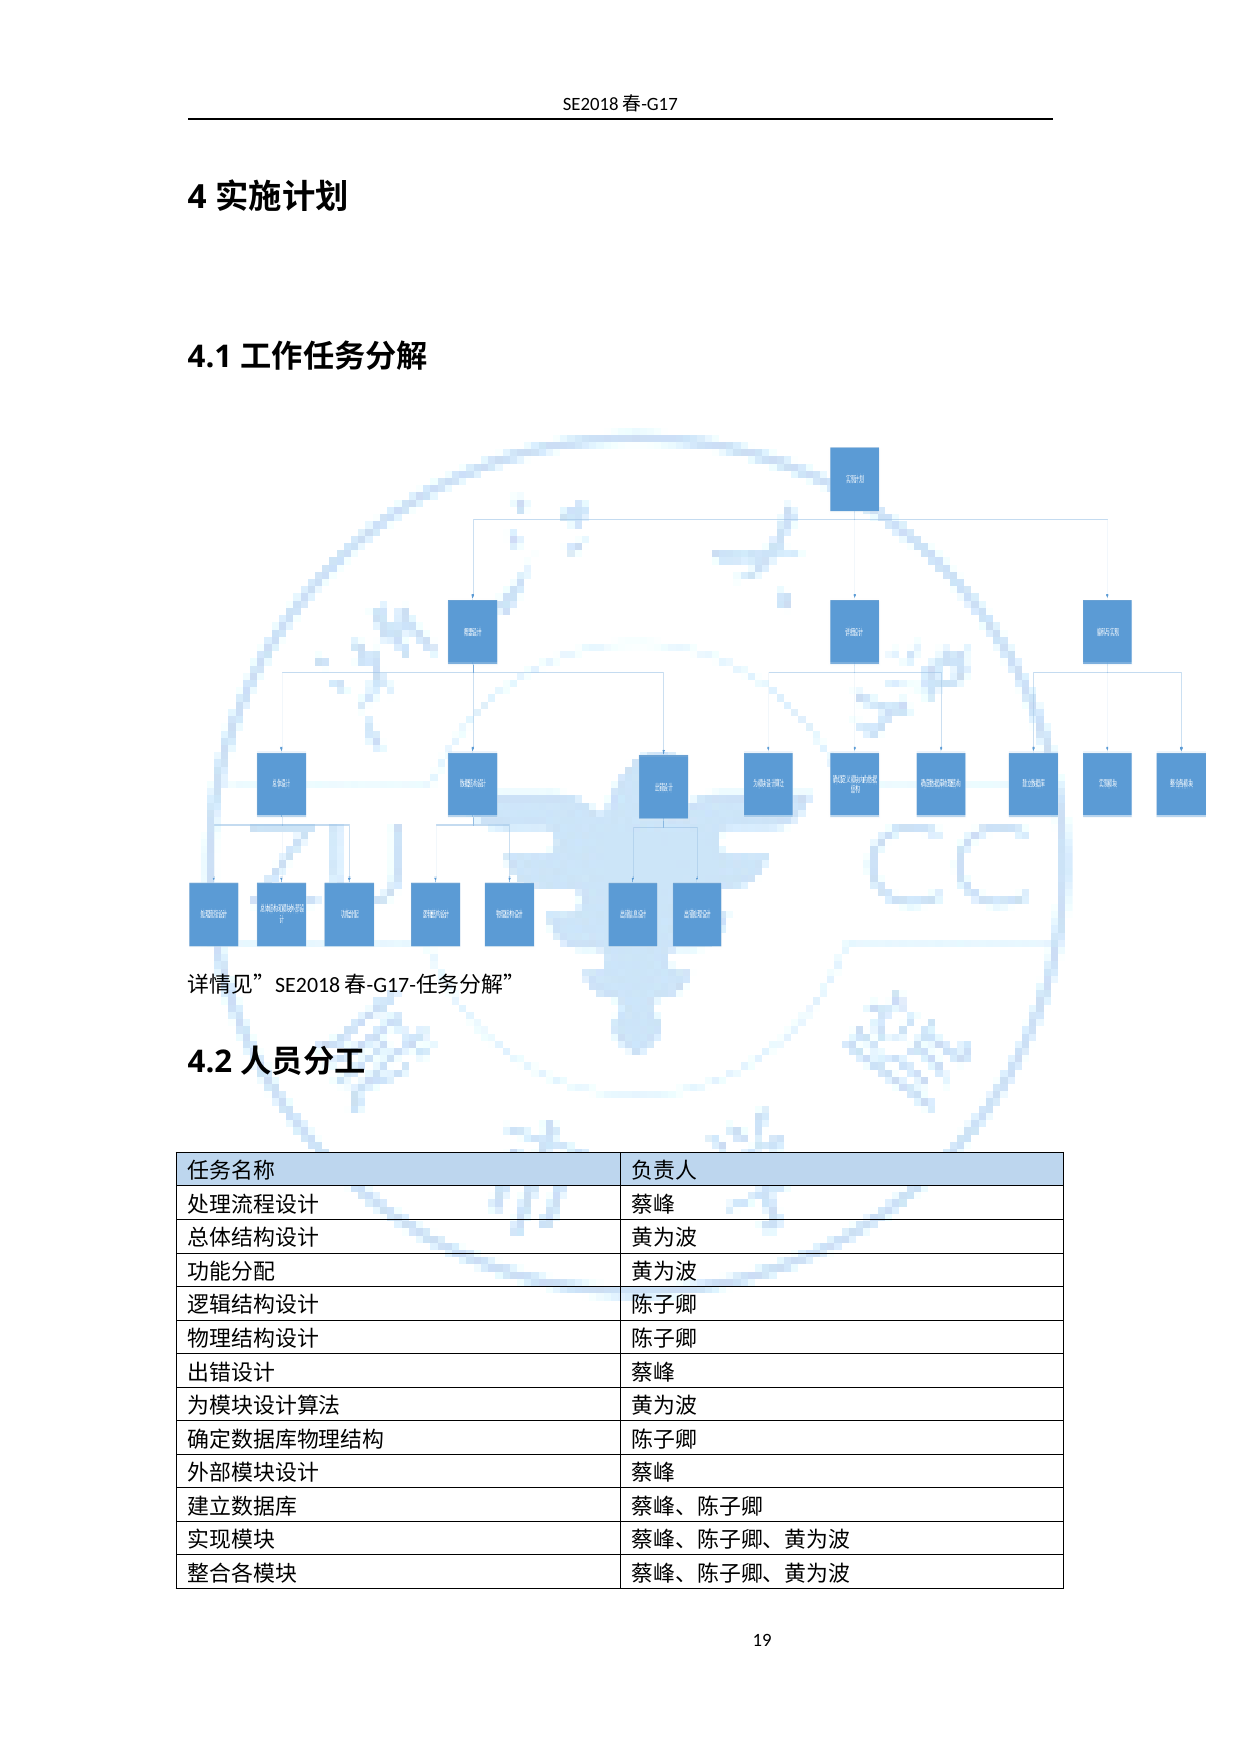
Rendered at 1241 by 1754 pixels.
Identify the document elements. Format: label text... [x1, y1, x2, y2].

table_cell 黄为波 [621, 1395, 1063, 1427]
text 详情见”SE2018春-G17-任务分解” [187, 454, 1053, 1007]
table_header 任务名称 [177, 1160, 620, 1193]
table_cell 蔡峰、陈子卿、黄为波 [621, 1529, 1063, 1562]
table_cell 逻辑结构设计 [177, 1294, 620, 1327]
subtitle 人员分工 [187, 1034, 1053, 1099]
table_cell 总体结构设计 [177, 1227, 620, 1260]
subtitle 工作任务分解 [187, 329, 1053, 394]
table_cell 陈子卿 [621, 1429, 1063, 1461]
table_cell 功能分配 [177, 1261, 620, 1293]
table_cell 蔡峰 [621, 1361, 1063, 1394]
subtitle 实施计划 [187, 162, 1053, 227]
table_cell 物理结构设计 [177, 1328, 620, 1360]
table_cell 实现模块 [177, 1529, 620, 1562]
table_cell 黄为波 [621, 1261, 1063, 1293]
table_cell 处理流程设计 [177, 1194, 620, 1226]
table_cell 出错设计 [177, 1361, 620, 1394]
table_cell 黄为波 [621, 1227, 1063, 1260]
table_cell 蔡峰 [621, 1462, 1063, 1494]
table_header 负责人 [621, 1160, 1063, 1193]
table_cell 建立数据库 [177, 1496, 620, 1528]
table_cell 陈子卿 [621, 1328, 1063, 1360]
table_cell 蔡峰 [621, 1194, 1063, 1226]
table_cell 陈子卿 [621, 1294, 1063, 1327]
table_cell 外部模块设计 [177, 1462, 620, 1494]
table_cell 为模块设计算法 [177, 1395, 620, 1427]
table_cell 蔡峰、陈子卿 [621, 1496, 1063, 1528]
table_cell 确定数据库物理结构 [177, 1429, 620, 1461]
